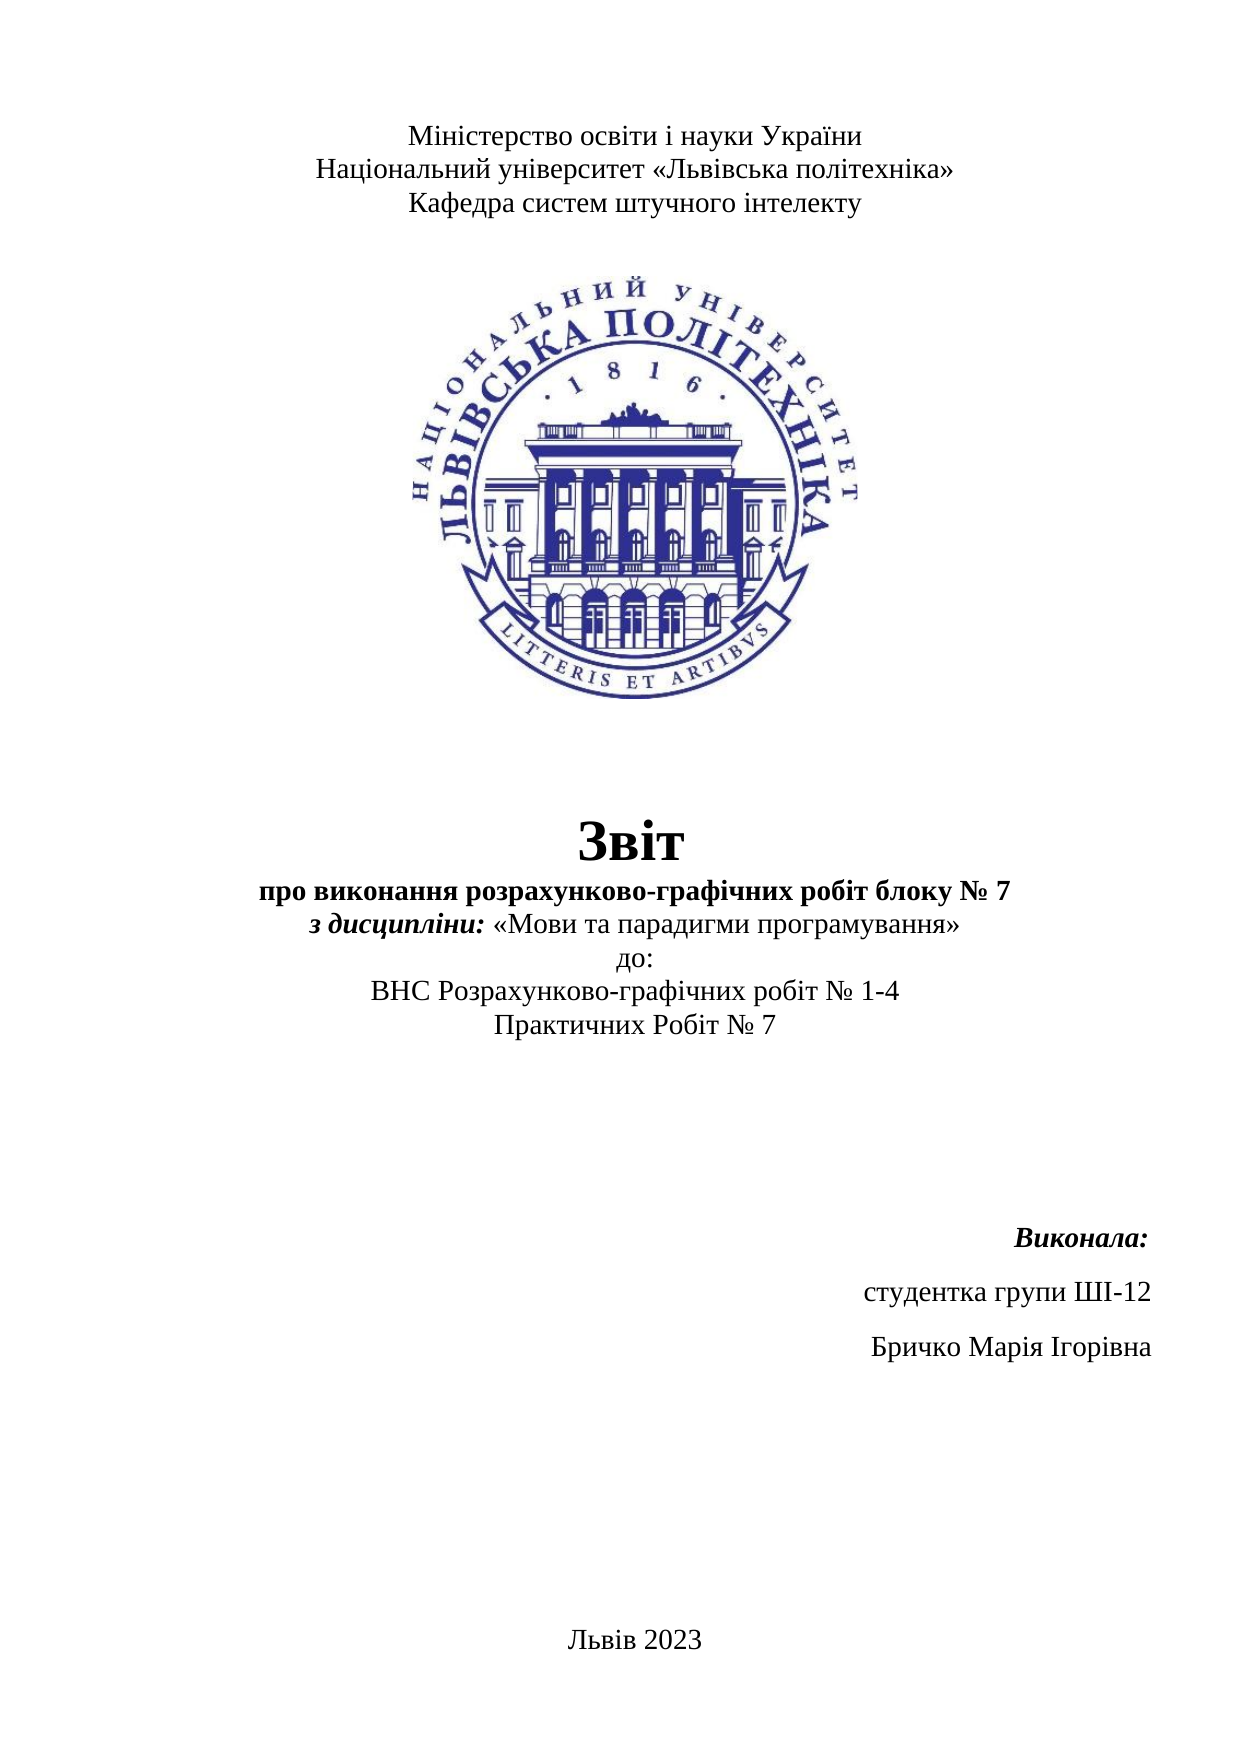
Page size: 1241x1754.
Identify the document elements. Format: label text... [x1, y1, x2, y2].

text з дисципліни: «Мови та парадигми програмування» [118, 906, 1152, 940]
text Бричко Марія Ігорівна [118, 1329, 1152, 1362]
text Національний університет «Львівська політехніка» [118, 152, 1152, 185]
text ВНС Розрахунково-графічних робіт № 1-4 [118, 973, 1152, 1007]
text Міністерство освіти і науки України [118, 118, 1152, 152]
text до: [118, 940, 1152, 973]
text студентка групи ШІ-12 [118, 1274, 1152, 1308]
text про виконання розрахунково-графічних робіт блоку № 7 [118, 873, 1152, 906]
text Практичних Робіт № 7 [118, 1007, 1152, 1040]
picture [412, 276, 858, 699]
text Звіт [118, 806, 1152, 873]
text Виконала: [118, 1220, 1152, 1254]
text Кафедра систем штучного інтелекту [118, 185, 1152, 219]
